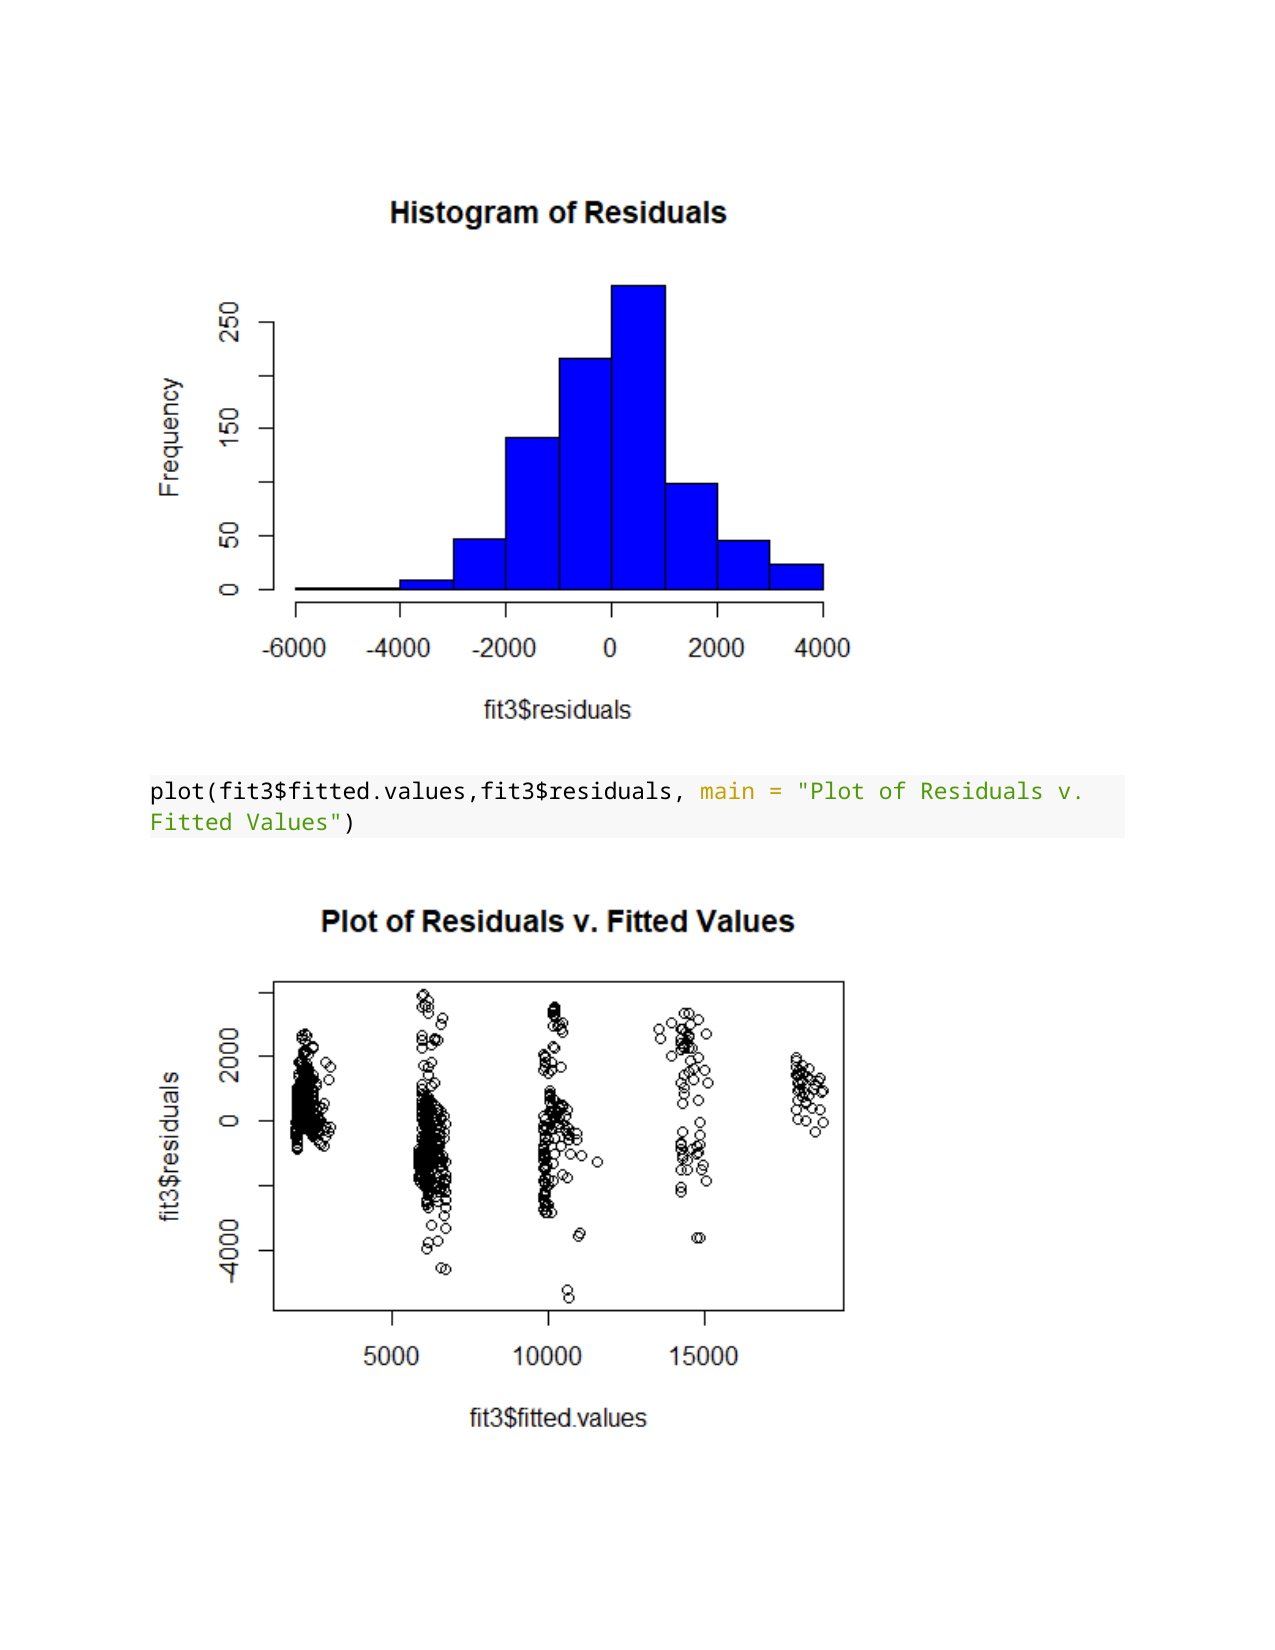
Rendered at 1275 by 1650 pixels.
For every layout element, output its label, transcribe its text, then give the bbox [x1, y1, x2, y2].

picture [150, 150, 908, 757]
picture [150, 858, 908, 1465]
text plot(fit3$fitted.values,fit3$residuals, main = "Plot of Residuals v. Fitted Values") [356, 775, 1125, 838]
